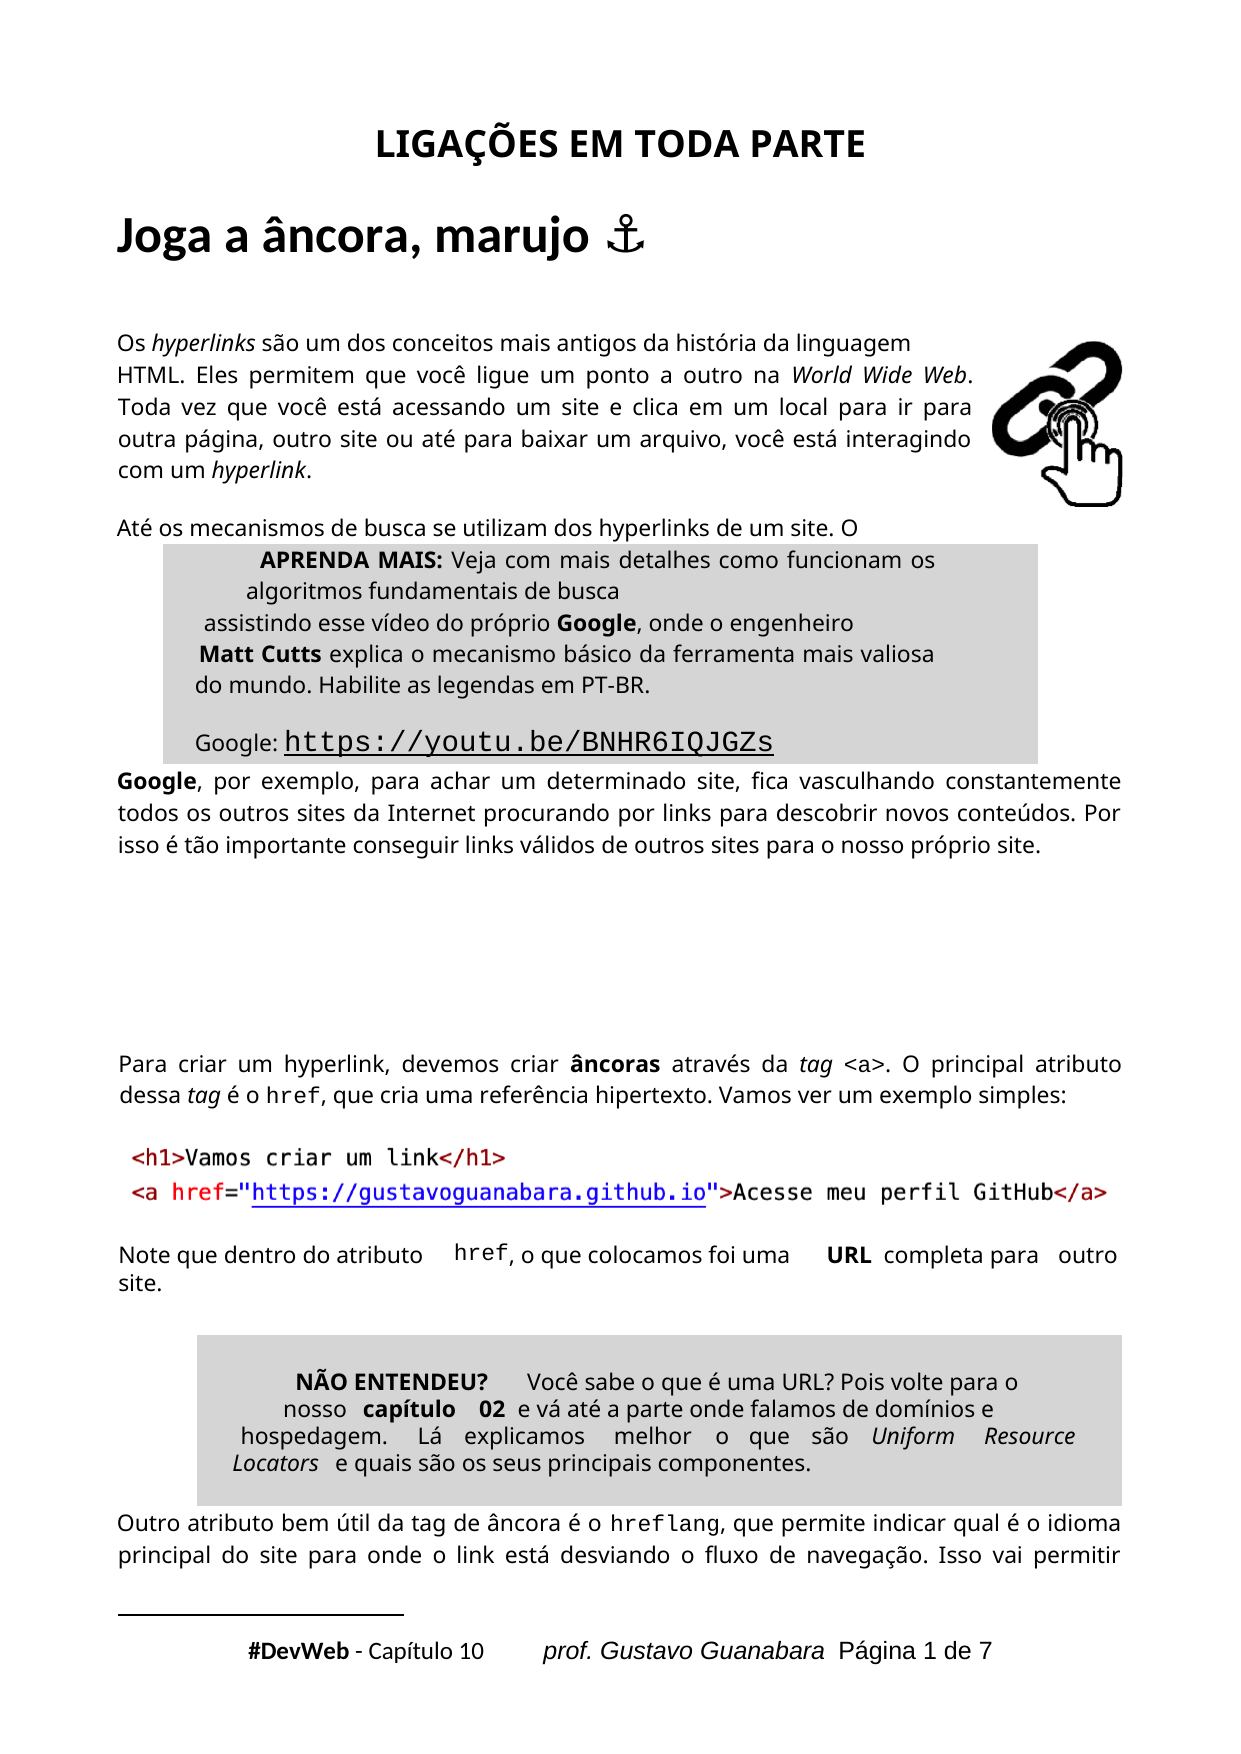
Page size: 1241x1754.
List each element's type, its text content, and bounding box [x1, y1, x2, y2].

table_header APRENDA MAIS: Veja com mais detalhes como funcionam os algoritmos fundamentais de busca assistindo esse vídeo do próprio Google, onde o engenheiro Matt Cutts explica o mecanismo básico da ferramenta mais valiosa do mundo. Habilite as legendas em PT-BR. Google: https://youtu.be/BNHR6IQJGZs [163, 544, 1038, 764]
picture [991, 340, 1123, 507]
text HTML. Eles permitem que você ligue um ponto a outro na World Wide Web. Toda vez que você está acessando um site e clica em um local para ir para outra página, outro site ou até para baixar um arquivo, você está interagindo com um hyperlink. [117, 359, 991, 486]
text Os hyperlinks são um dos conceitos mais antigos da história da linguagem [117, 327, 1122, 358]
text Até os mecanismos de busca se utilizam dos hyperlinks de um site. O [117, 511, 1122, 543]
picture [118, 1137, 1123, 1215]
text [117, 1507, 1122, 1570]
subtitle Joga a âncora, marujo ⚓ [117, 196, 1122, 267]
subtitle LIGAÇÕES EM TODA PARTE [118, 117, 1122, 168]
text Para criar um hyperlink, devemos criar âncoras através da tag <a>. O principal atributo dessa tag é o href, que cria uma referência hipertexto. Vamos ver um exemplo simples: [118, 1047, 1122, 1111]
text Google, por exemplo, para achar um determinado site, fica vasculhando constantemente todos os outros sites da Internet procurando por links para descobrir novos conteúdos. Por isso é tão importante conseguir links válidos de outros sites para o nosso próprio site. [117, 543, 1122, 860]
